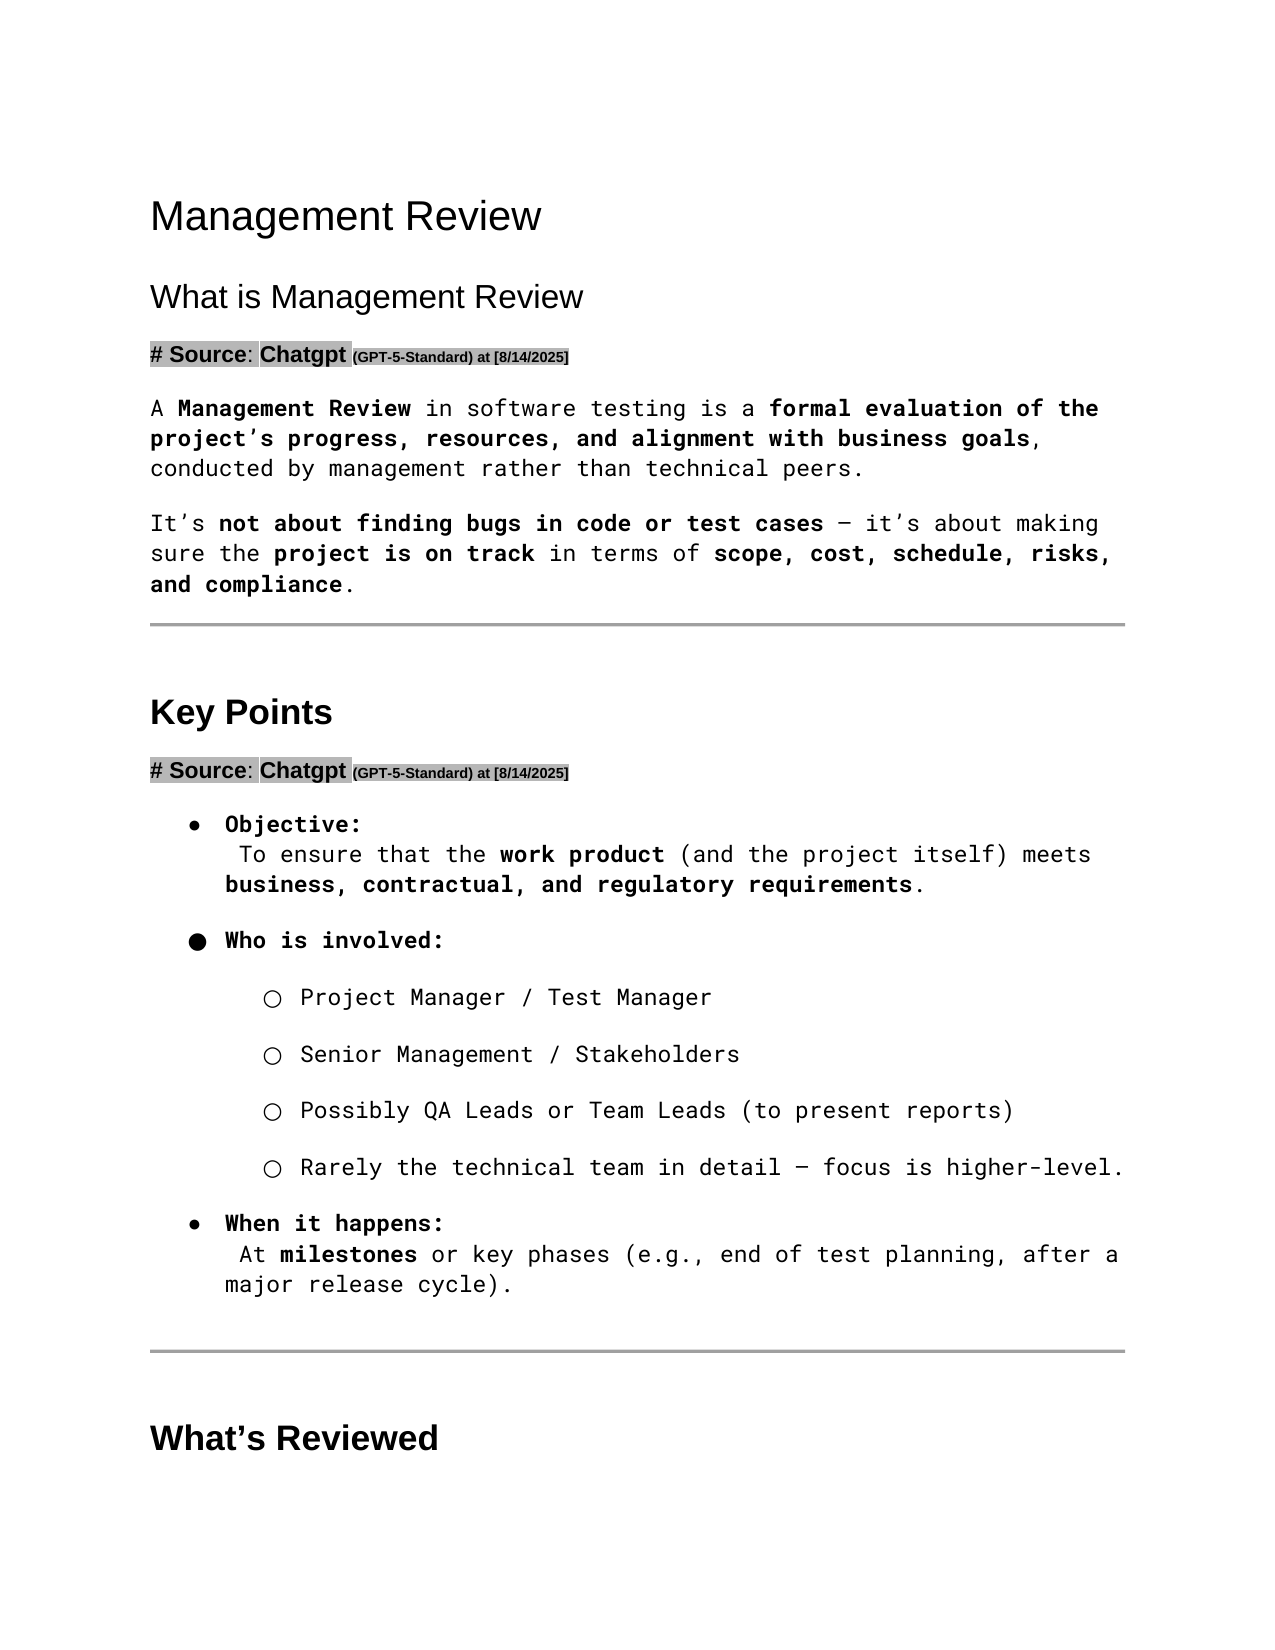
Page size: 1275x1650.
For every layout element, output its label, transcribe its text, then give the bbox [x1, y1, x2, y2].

list When it happens: At milestones or key phases (e.g., end of test planning, after a major release cycle). [187, 1208, 1125, 1325]
text It’s not about finding bugs in code or test cases — it’s about making sure the project is on track in terms of scope, cost, schedule, risks, and compliance. [150, 507, 1125, 598]
list Who is involved: [187, 925, 1125, 981]
list Rarely the technical team in detail — focus is higher-level. [262, 1151, 1125, 1208]
text A Management Review in software testing is a formal evaluation of the project’s progress, resources, and alignment with business goals, conducted by management rather than technical peers. [150, 392, 1125, 482]
list Objective: To ensure that the work product (and the project itself) meets business, contractual, and regulatory requirements. [187, 808, 1125, 925]
subtitle Management Review [150, 192, 1125, 239]
list Senior Management / Stakeholders [262, 1038, 1125, 1094]
list Possibly QA Leads or Team Leads (to present reports) [262, 1094, 1125, 1151]
list Project Manager / Test Manager [262, 981, 1125, 1038]
subtitle What’s Reviewed [150, 1417, 1125, 1458]
subtitle What is Management Review [150, 277, 1125, 316]
text # Source: Chatgpt (GPT-5-Standard) at [8/14/2025] [352, 341, 1125, 367]
text # Source: Chatgpt (GPT-5-Standard) at [8/14/2025] [352, 757, 1125, 783]
subtitle Key Points [150, 691, 1125, 732]
